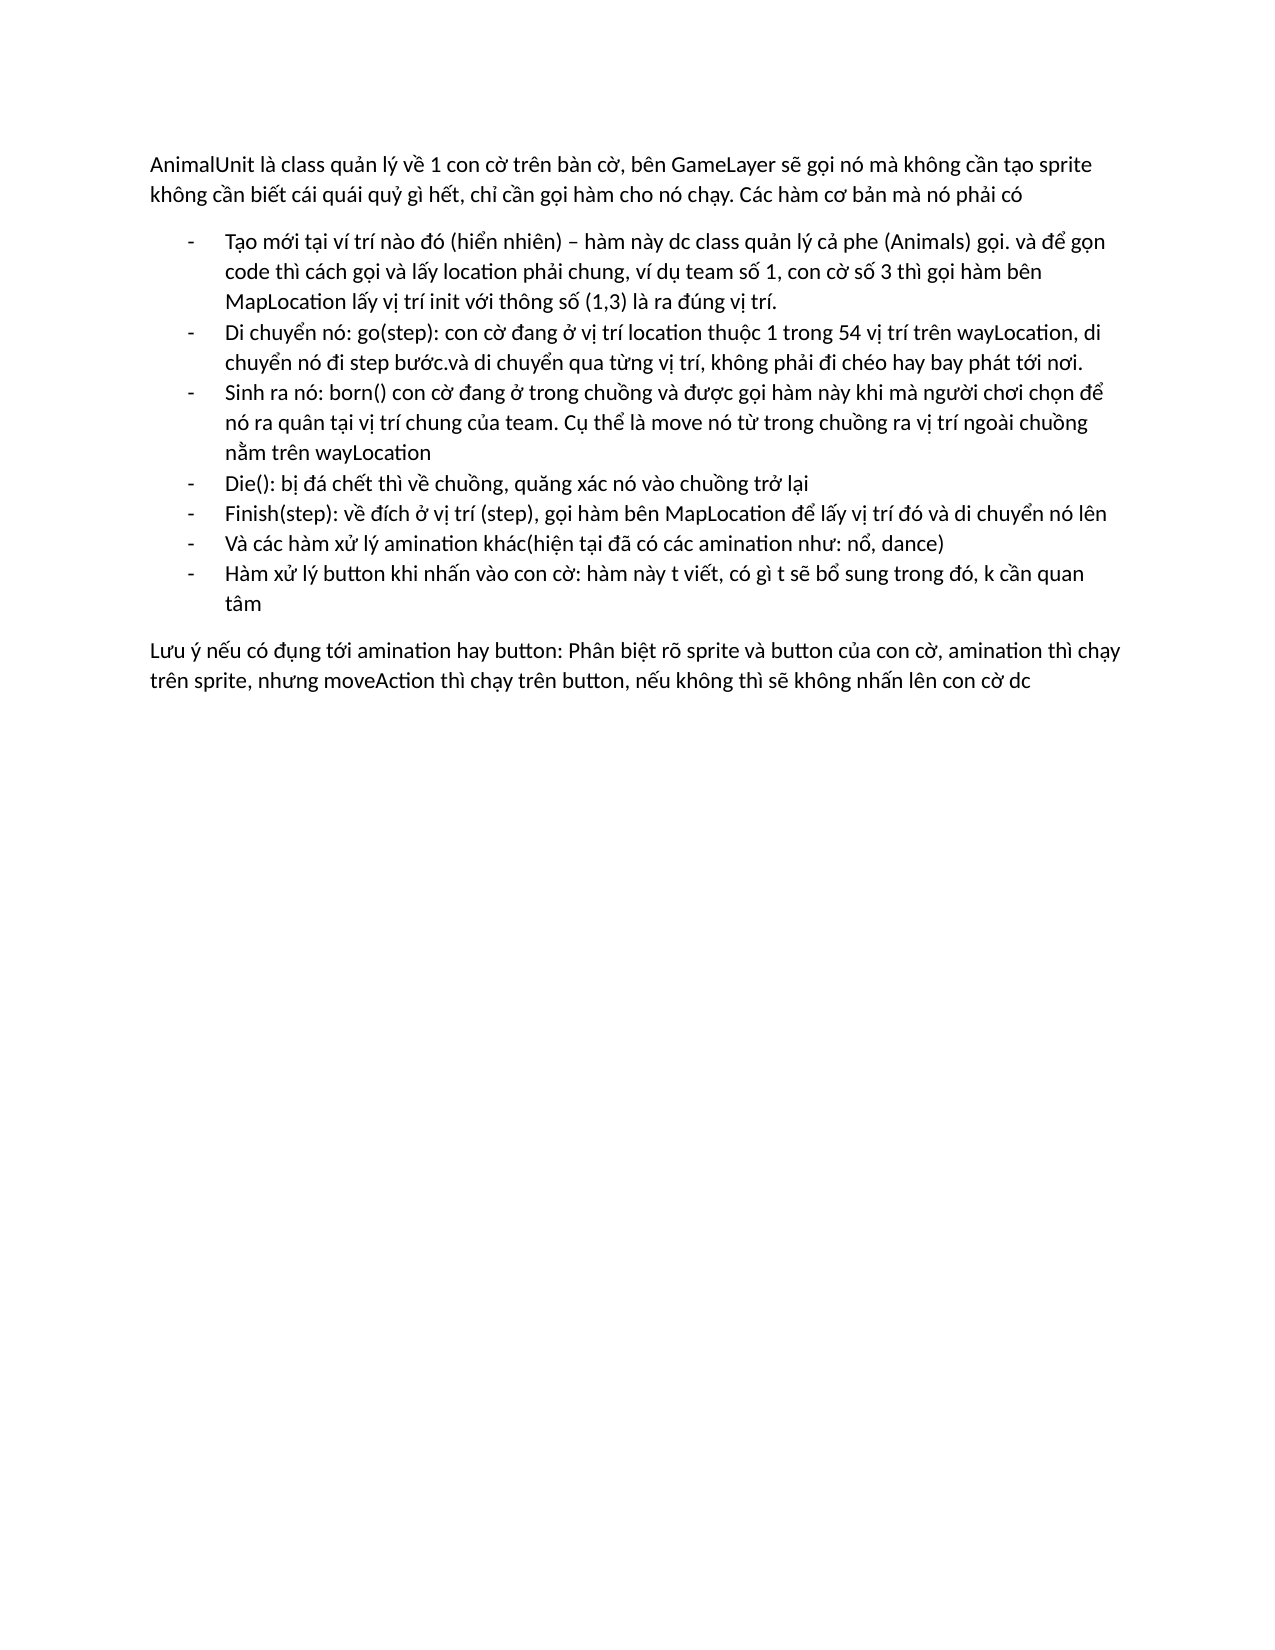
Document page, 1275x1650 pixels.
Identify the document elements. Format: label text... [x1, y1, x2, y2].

list Die(): bị đá chết thì về chuồng, quăng xác nó vào chuồng trở lại [187, 469, 1125, 497]
list Tạo mới tại ví trí nào đó (hiển nhiên) – hàm này dc class quản lý cả phe (Animals) gọi. và để gọn code thì cách gọi và lấy location phải chung, ví dụ team số 1, con cờ số 3 thì gọi hàm bên MapLocation lấy vị trí init với thông số (1,3) là ra đúng vị trí. [187, 227, 1125, 316]
text AnimalUnit là class quản lý về 1 con cờ trên bàn cờ, bên GameLayer sẽ gọi nó mà không cần tạo sprite không cần biết cái quái quỷ gì hết, chỉ cần gọi hàm cho nó chạy. Các hàm cơ bản mà nó phải có [150, 150, 1125, 208]
list Hàm xử lý button khi nhấn vào con cờ: hàm này t viết, có gì t sẽ bổ sung trong đó, k cần quan tâm [187, 559, 1125, 618]
list Finish(step): về đích ở vị trí (step), gọi hàm bên MapLocation để lấy vị trí đó và di chuyển nó lên [187, 499, 1125, 527]
list Và các hàm xử lý amination khác(hiện tại đã có các amination như: nổ, dance) [187, 529, 1125, 557]
text Lưu ý nếu có đụng tới amination hay button: Phân biệt rõ sprite và button của con cờ, amination thì chạy trên sprite, nhưng moveAction thì chạy trên button, nếu không thì sẽ không nhấn lên con cờ dc [150, 636, 1125, 695]
list Di chuyển nó: go(step): con cờ đang ở vị trí location thuộc 1 trong 54 vị trí trên wayLocation, di chuyển nó đi step bước.và di chuyển qua từng vị trí, không phải đi chéo hay bay phát tới nơi. [187, 318, 1125, 376]
list Sinh ra nó: born() con cờ đang ở trong chuồng và được gọi hàm này khi mà người chơi chọn để nó ra quân tại vị trí chung của team. Cụ thể là move nó từ trong chuồng ra vị trí ngoài chuồng nằm trên wayLocation [187, 378, 1125, 467]
